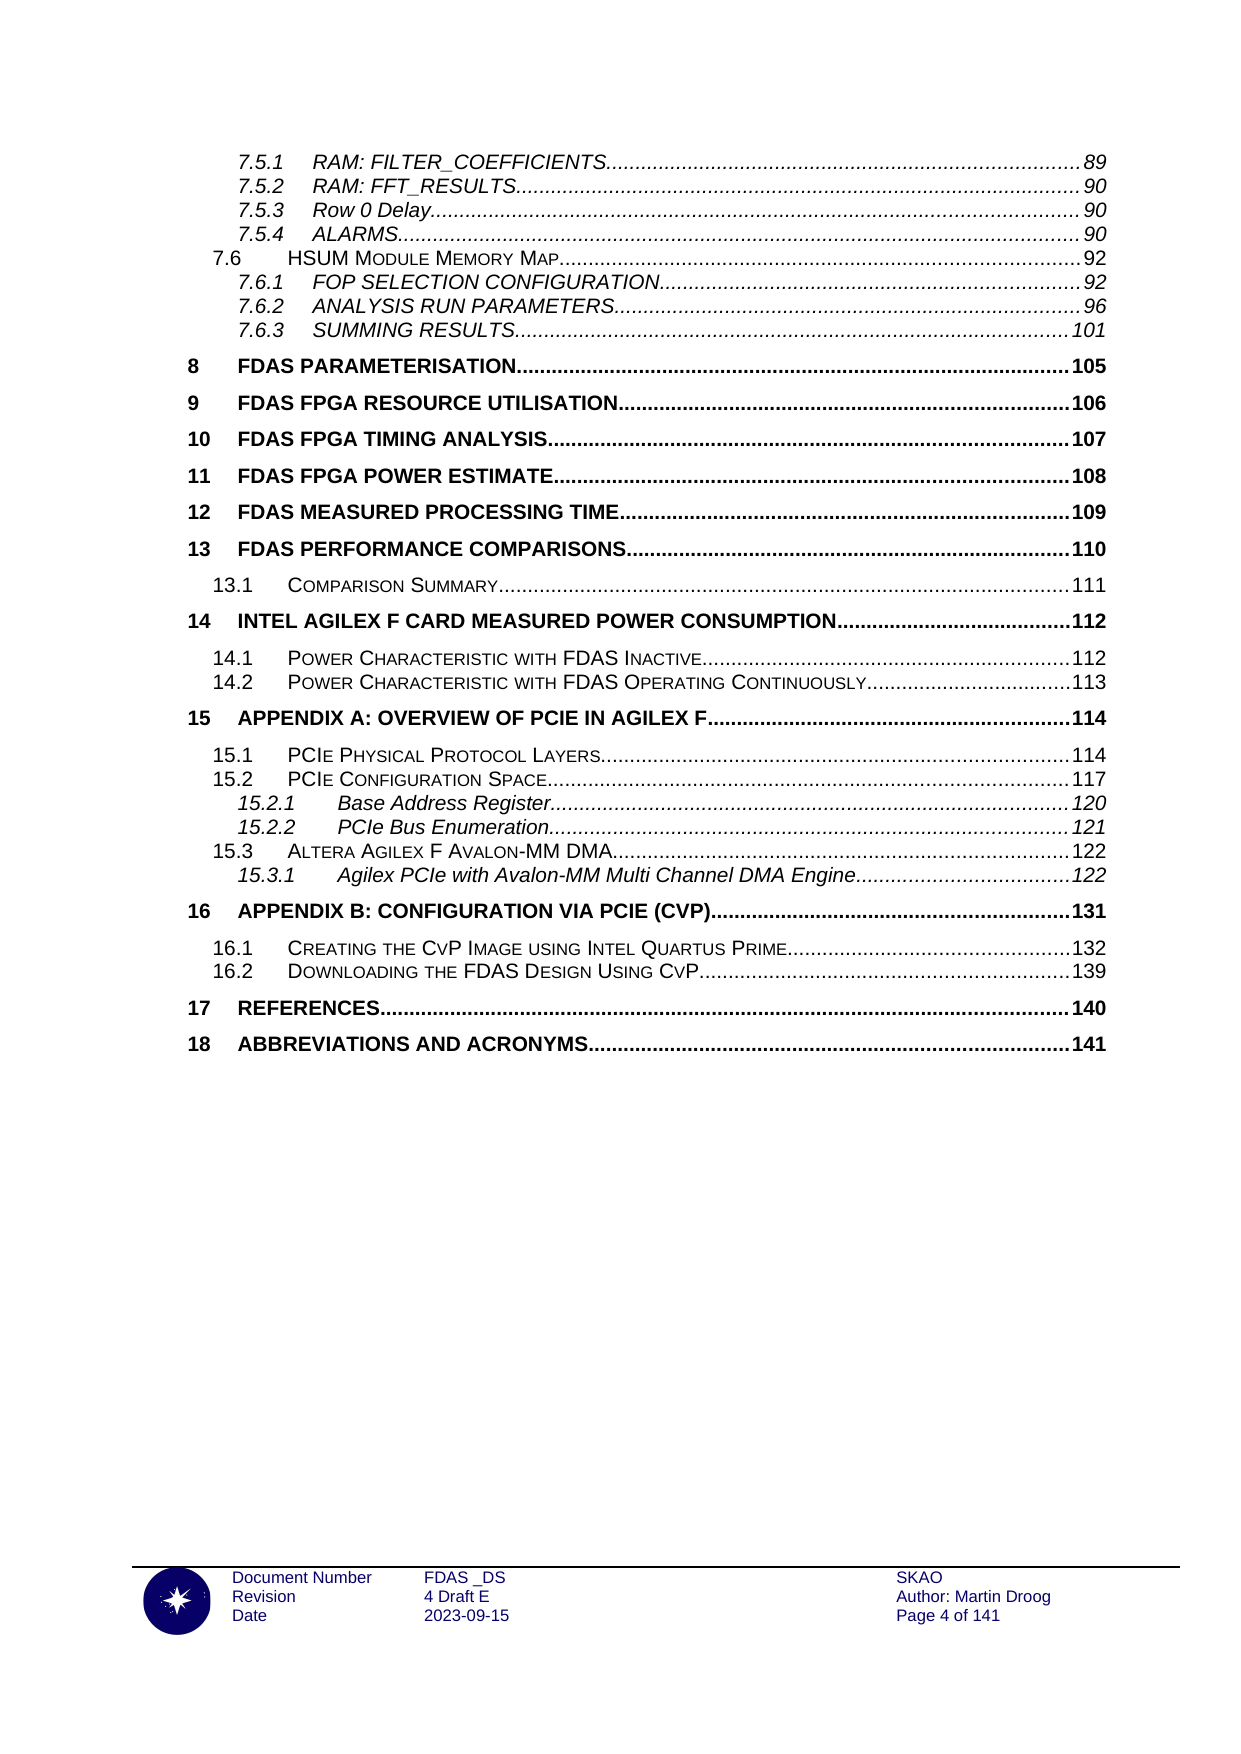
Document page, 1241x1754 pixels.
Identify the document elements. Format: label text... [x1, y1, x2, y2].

text 7.6.3 SUMMING RESULTS 101 [237, 318, 1107, 342]
text 7.6.2 ANALYSIS RUN PARAMETERS 96 [237, 294, 1107, 318]
text 12 FDAS Measured Processing Time 109 [187, 500, 1107, 524]
text 7.5.1 RAM: FILTER_COEFFICIENTS 89 [237, 150, 1107, 174]
text 7.6 HSUM Module Memory Map 92 [212, 246, 1107, 270]
text 15.1 PCIe Physical Protocol Layers 114 [212, 743, 1107, 767]
text 15.2.1 Base Address Register 120 [237, 791, 1107, 814]
text 7.6.1 FOP SELECTION CONFIGURATION 92 [237, 270, 1107, 294]
text 9 FDAS FPGA Resource Utilisation 106 [187, 391, 1107, 414]
text 13.1 Comparison Summary 111 [212, 573, 1107, 597]
picture [143, 1567, 211, 1635]
text 16.1 Creating the CvP Image using Intel Quartus Prime 132 [212, 935, 1107, 959]
text 14.2 Power Characteristic with FDAS Operating Continuously 113 [212, 670, 1107, 694]
text 8 FDAS Parameterisation 105 [187, 354, 1107, 378]
text 7.5.3 Row 0 Delay 90 [237, 198, 1107, 222]
text 18 Abbreviations and Acronyms 141 [187, 1032, 1107, 1056]
text 10 FDAS FPGA Timing Analysis 107 [187, 427, 1107, 451]
text 16.2 Downloading the FDAS Design Using CvP 139 [212, 959, 1107, 983]
text 15.3.1 Agilex PCIe with Avalon-MM Multi Channel DMA Engine 122 [237, 862, 1107, 886]
text 14 Intel Agilex F Card Measured Power Consumption 112 [187, 609, 1107, 633]
text 14.1 Power Characteristic with FDAS Inactive 112 [212, 646, 1107, 670]
text 15.2 PCIe Configuration Space 117 [212, 767, 1107, 791]
text 7.5.4 ALARMS 90 [237, 222, 1107, 246]
text 15.3 Altera Agilex F Avalon-MM DMA 122 [212, 838, 1107, 862]
text 13 FDAS Performance Comparisons 110 [187, 536, 1107, 560]
text 17 References 140 [187, 996, 1107, 1020]
text 15.2.2 PCIe Bus Enumeration 121 [237, 814, 1107, 838]
text 16 APPENDIX B: Configuration Via PCIe (CvP) 131 [187, 899, 1107, 923]
text 7.5.2 RAM: FFT_RESULTS 90 [237, 174, 1107, 198]
text 11 FDAS FPGA Power Estimate 108 [187, 463, 1107, 487]
text 15 Appendix A: Overview of PCIe in Agilex F 114 [187, 706, 1107, 730]
